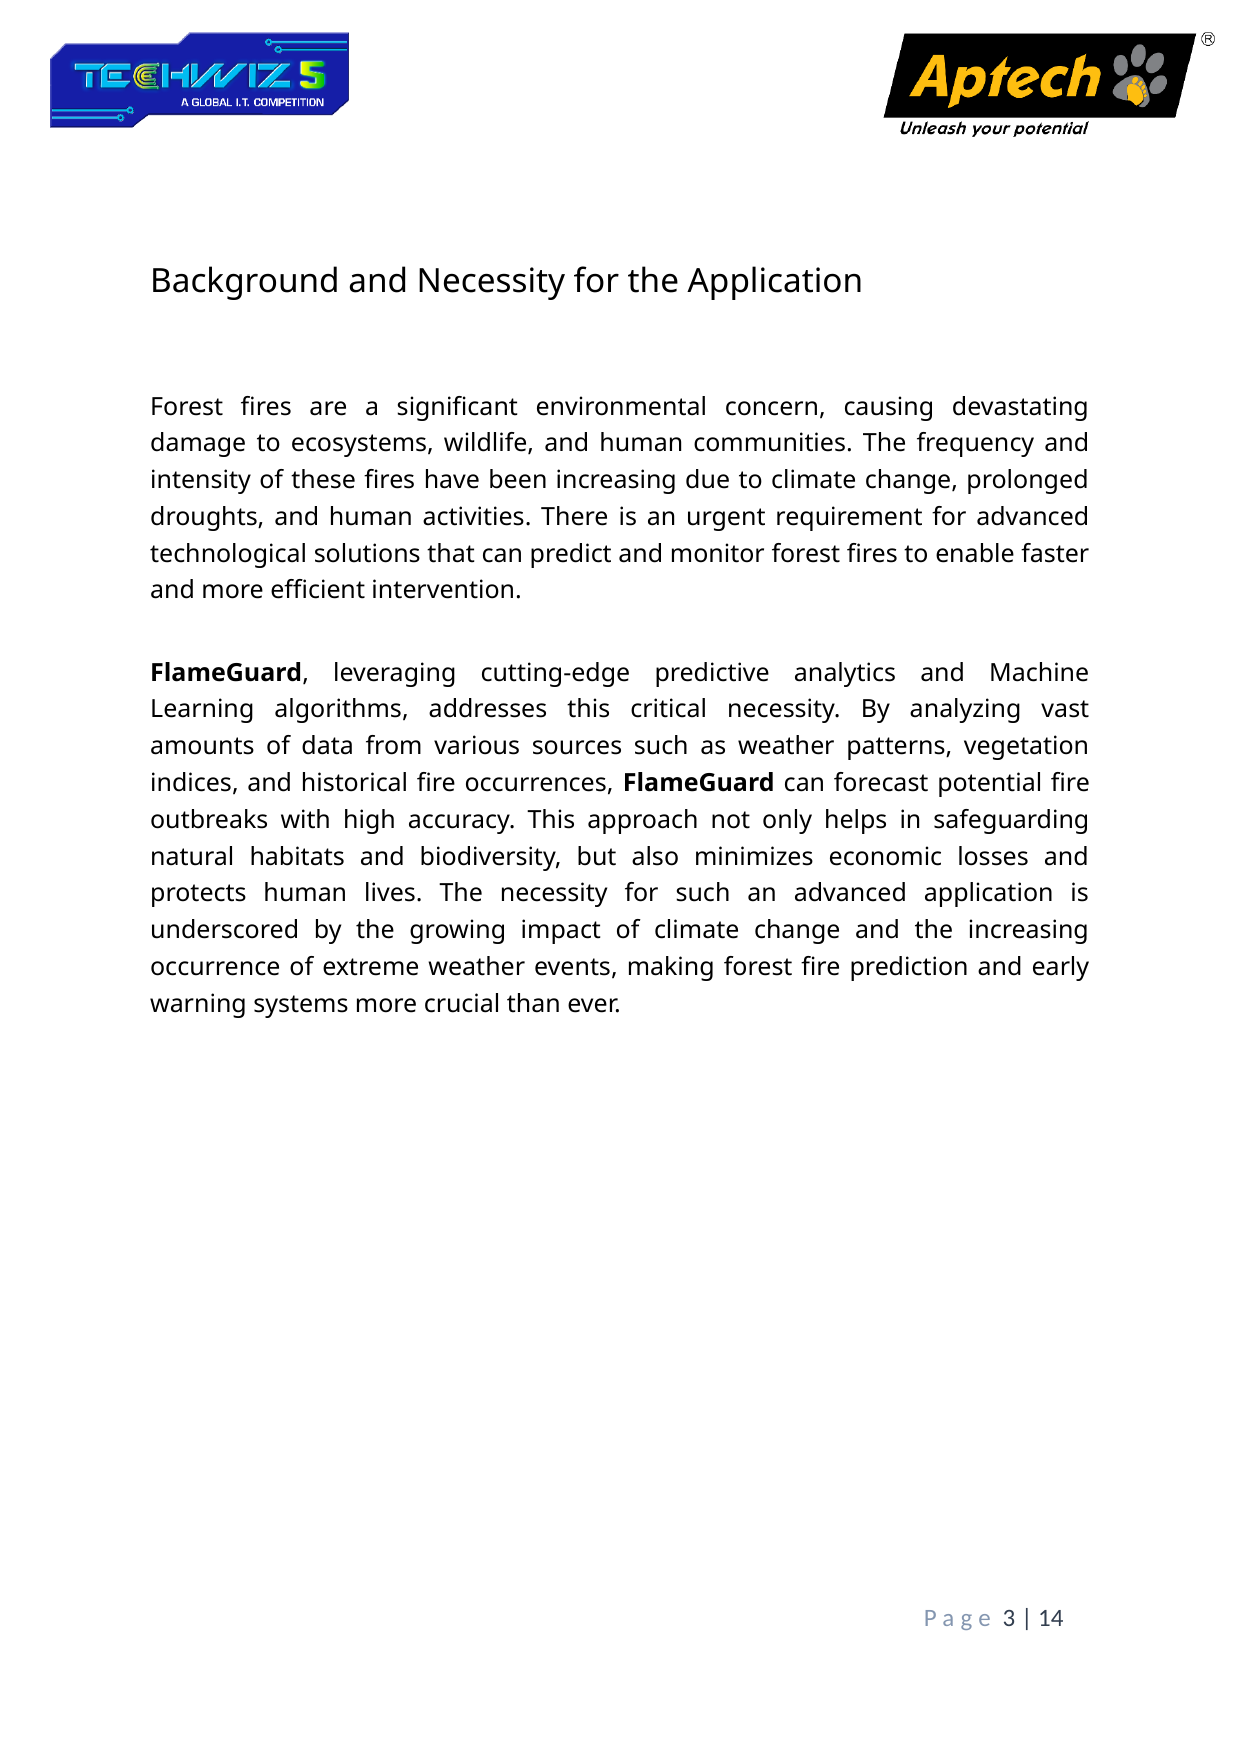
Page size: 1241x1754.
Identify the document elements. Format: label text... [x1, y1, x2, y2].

picture [859, 6, 1228, 159]
text FlameGuard, leveraging cutting-edge predictive analytics and Machine Learning algorithms, addresses this critical necessity. By analyzing vast amounts of data from various sources such as weather patterns, vegetation indices, and historical fire occurrences, FlameGuard can forecast potential fire outbreaks with high accuracy. This approach not only helps in safeguarding natural habitats and biodiversity, but also minimizes economic losses and protects human lives. The necessity for such an advanced application is underscored by the growing impact of climate change and the increasing occurrence of extreme weather events, making forest fire prediction and early warning systems more crucial than ever. [150, 654, 1090, 1019]
picture [42, 27, 358, 133]
text Forest fires are a significant environmental concern, causing devastating damage to ecosystems, wildlife, and human communities. The frequency and intensity of these fires have been increasing due to climate change, prolonged droughts, and human activities. There is an urgent requirement for advanced technological solutions that can predict and monitor forest fires to enable faster and more efficient intervention. [150, 388, 1090, 606]
text Background and Necessity for the Application [150, 257, 1090, 302]
